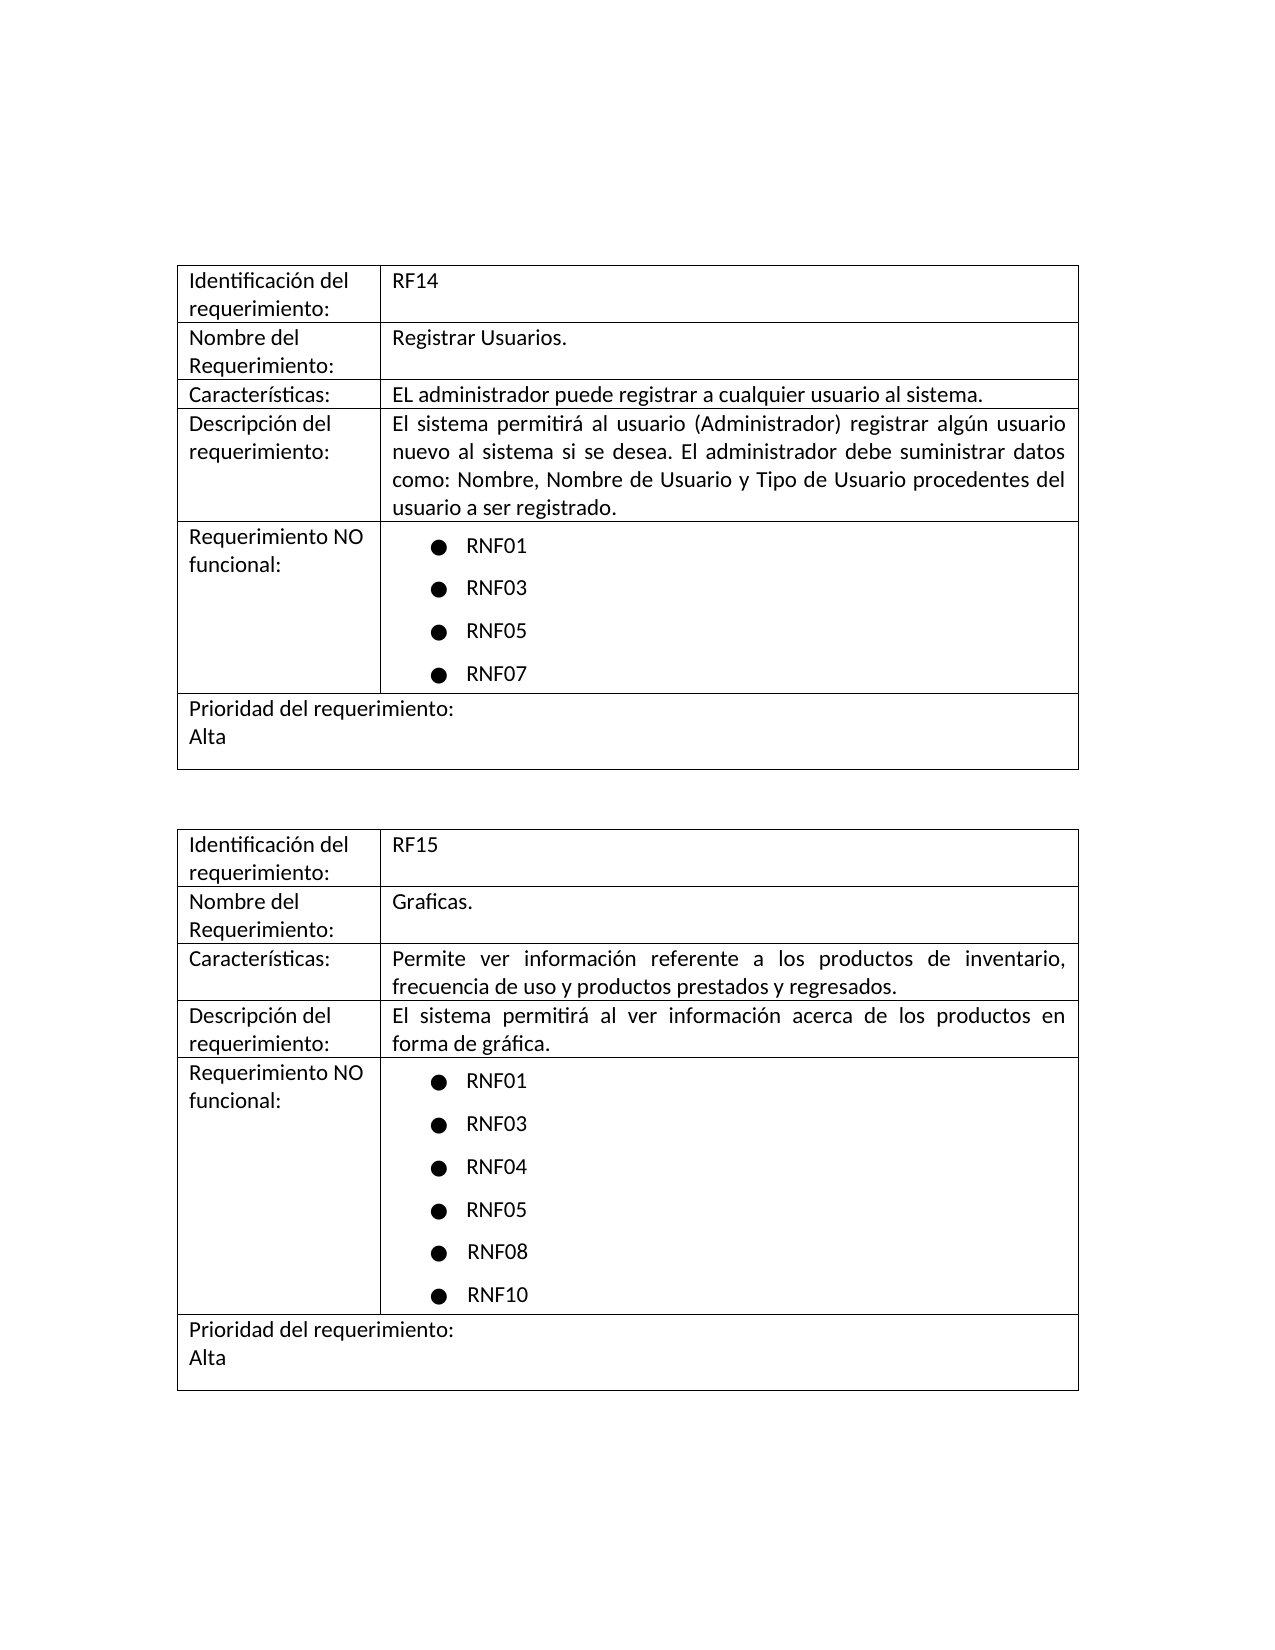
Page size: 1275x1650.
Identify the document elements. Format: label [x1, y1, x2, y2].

table_cell [178, 1058, 380, 1314]
table_cell [381, 380, 1078, 408]
table_cell [178, 522, 380, 693]
table_cell [381, 1058, 1078, 1314]
table_cell [381, 522, 1078, 693]
table_header [381, 266, 1078, 322]
table_cell [381, 323, 1078, 379]
table_cell [178, 694, 1078, 769]
table_cell [381, 409, 1078, 521]
table_cell [178, 1315, 1078, 1390]
table_header [178, 830, 380, 886]
table_cell [178, 409, 380, 521]
table_header [381, 830, 1078, 886]
table_cell [381, 887, 1078, 943]
table_cell [178, 887, 380, 943]
table_cell [178, 380, 380, 408]
table_header [178, 266, 380, 322]
table_cell [178, 1001, 380, 1057]
table_cell [178, 323, 380, 379]
table_cell [381, 1001, 1078, 1057]
table_cell [178, 944, 380, 1000]
table_cell [381, 944, 1078, 1000]
